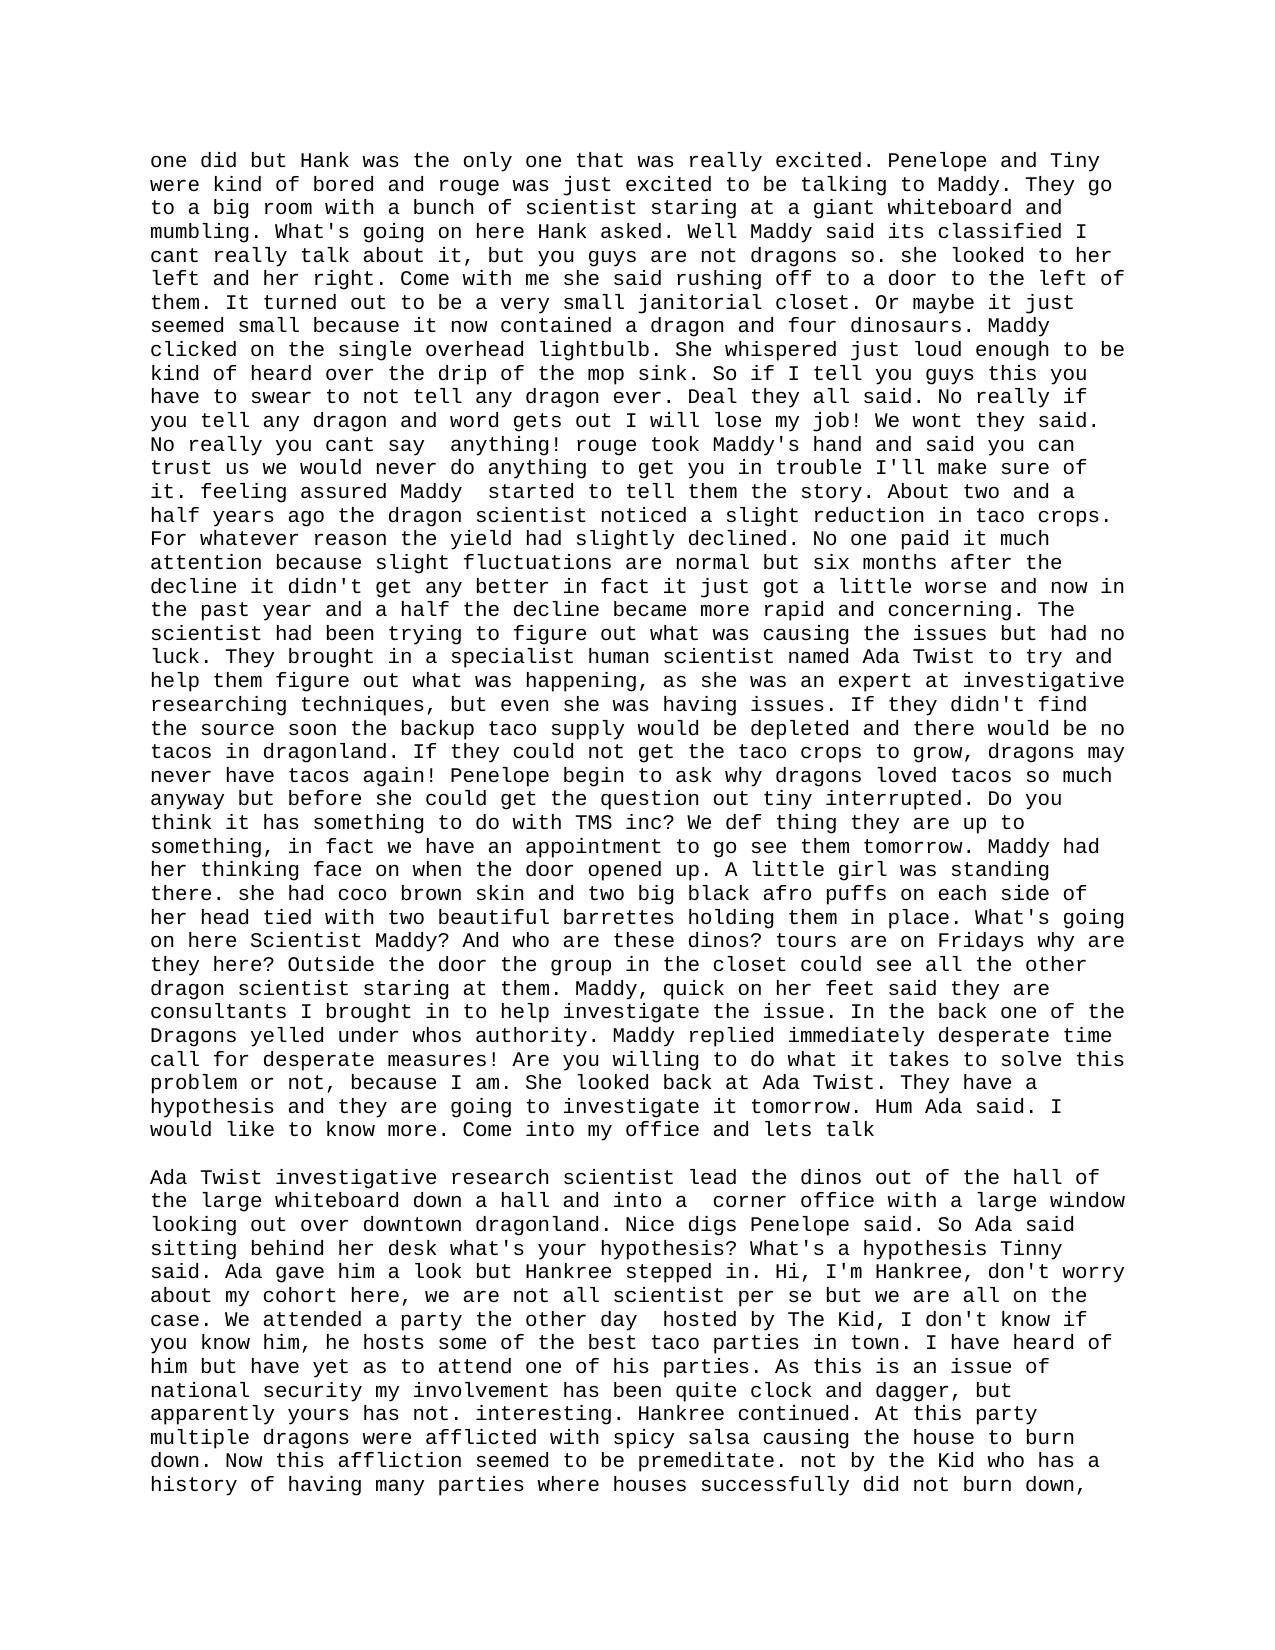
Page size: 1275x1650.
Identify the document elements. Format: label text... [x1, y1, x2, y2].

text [150, 1167, 1125, 1498]
